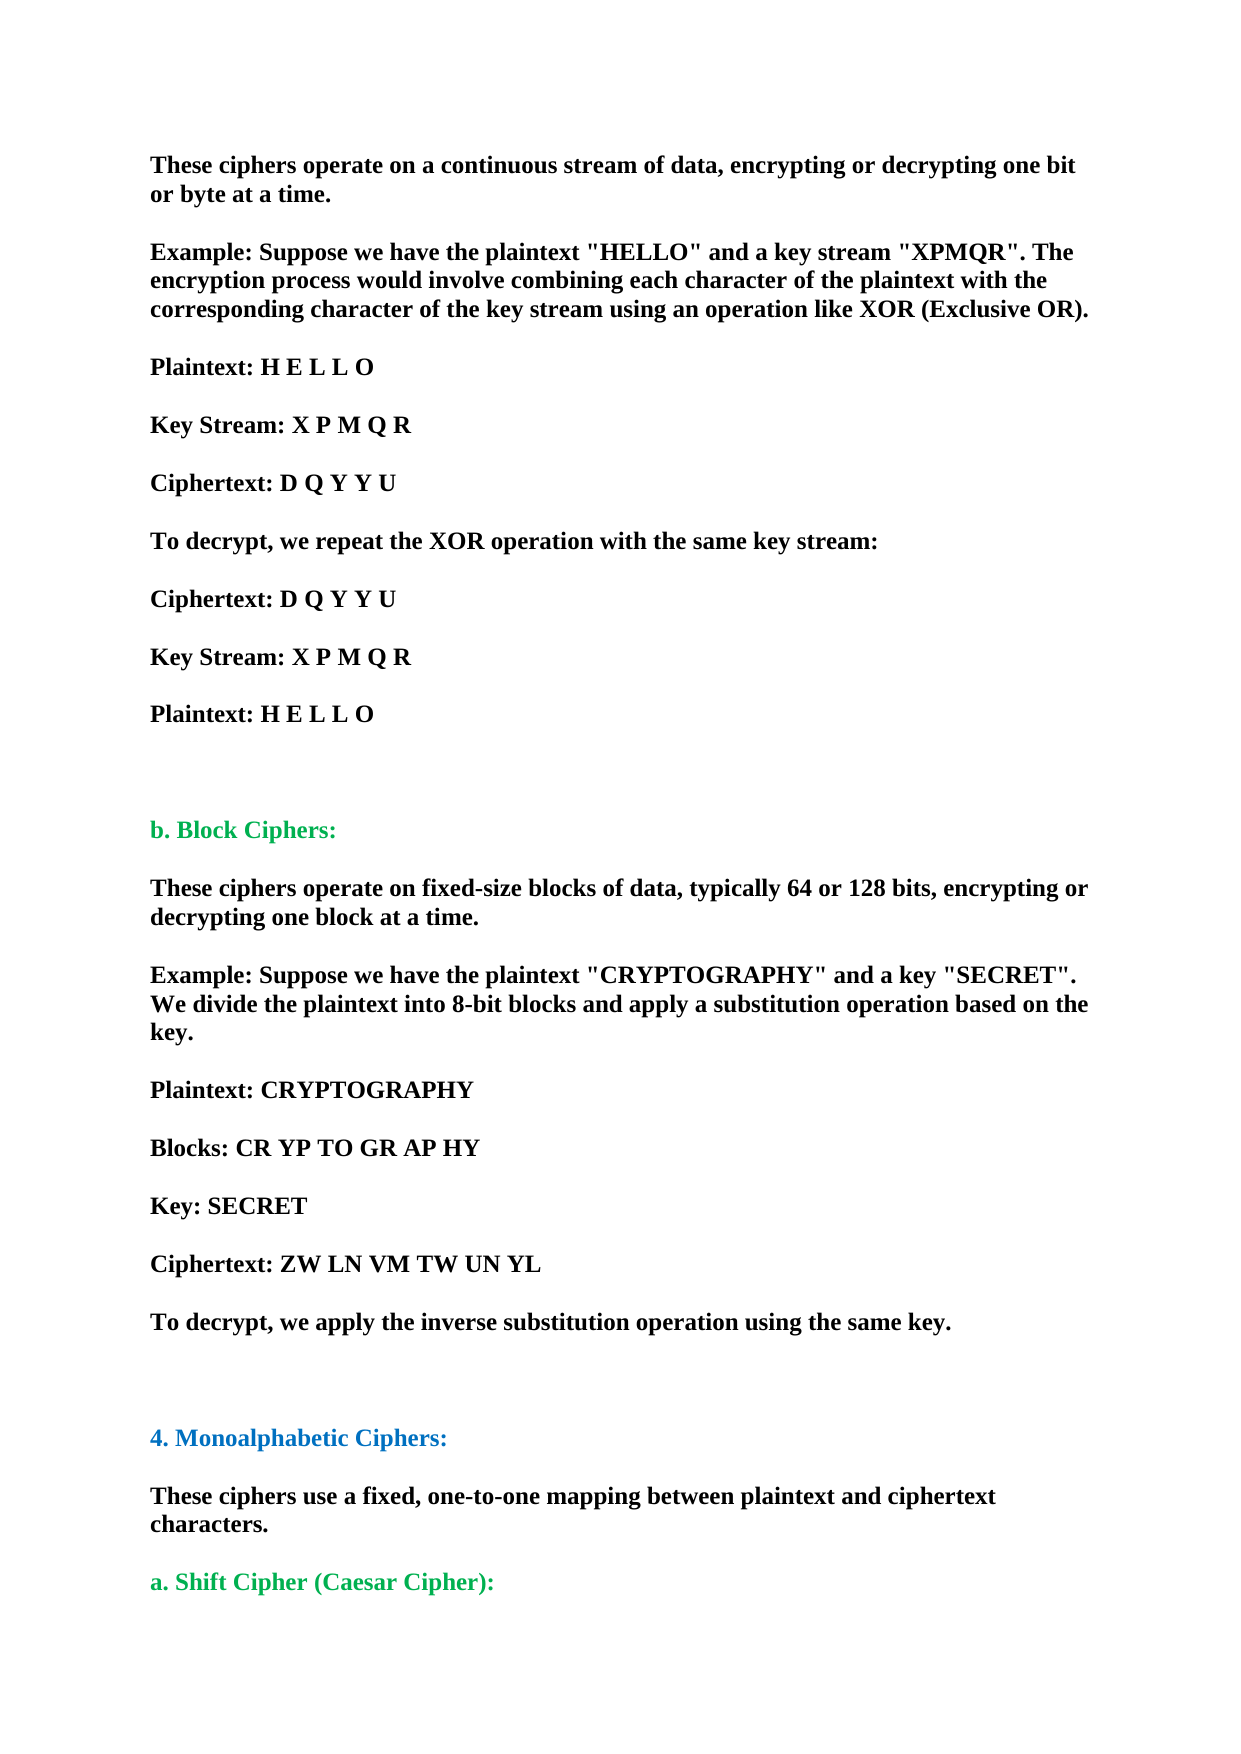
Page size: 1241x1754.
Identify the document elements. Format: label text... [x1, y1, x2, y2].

text Key Stream: X P M Q R [150, 410, 1090, 439]
text Plaintext: CRYPTOGRAPHY [150, 1075, 1090, 1104]
text These ciphers operate on a continuous stream of data, encrypting or decrypting one bit or byte at a time. [150, 150, 1090, 207]
text Blocks: CR YP TO GR AP HY [150, 1133, 1090, 1162]
text To decrypt, we repeat the XOR operation with the same key stream: [150, 526, 1090, 554]
text Key Stream: X P M Q R [150, 642, 1090, 670]
text Example: Suppose we have the plaintext "HELLO" and a key stream "XPMQR". The encryption process would involve combining each character of the plaintext with the corresponding character of the key stream using an operation like XOR (Exclusive OR). [150, 237, 1090, 323]
text Key: SECRET [150, 1191, 1090, 1220]
text These ciphers operate on fixed-size blocks of data, typically 64 or 128 bits, encrypting or decrypting one block at a time. [150, 873, 1090, 931]
text Ciphertext: D Q Y Y U [150, 584, 1090, 612]
text Plaintext: H E L L O [150, 352, 1090, 381]
text a. Shift Cipher (Caesar Cipher): [150, 1567, 1090, 1596]
text Ciphertext: ZW LN VM TW UN YL [150, 1249, 1090, 1278]
text Plaintext: H E L L O [150, 699, 1090, 728]
text b. Block Ciphers: [150, 815, 1090, 844]
text Ciphertext: D Q Y Y U [150, 468, 1090, 497]
text These ciphers use a fixed, one-to-one mapping between plaintext and ciphertext characters. [150, 1481, 1090, 1538]
text To decrypt, we apply the inverse substitution operation using the same key. [150, 1307, 1090, 1336]
text 4. Monoalphabetic Ciphers: [150, 1423, 1090, 1452]
text Example: Suppose we have the plaintext "CRYPTOGRAPHY" and a key "SECRET". We divide the plaintext into 8-bit blocks and apply a substitution operation based on the key. [150, 960, 1090, 1046]
